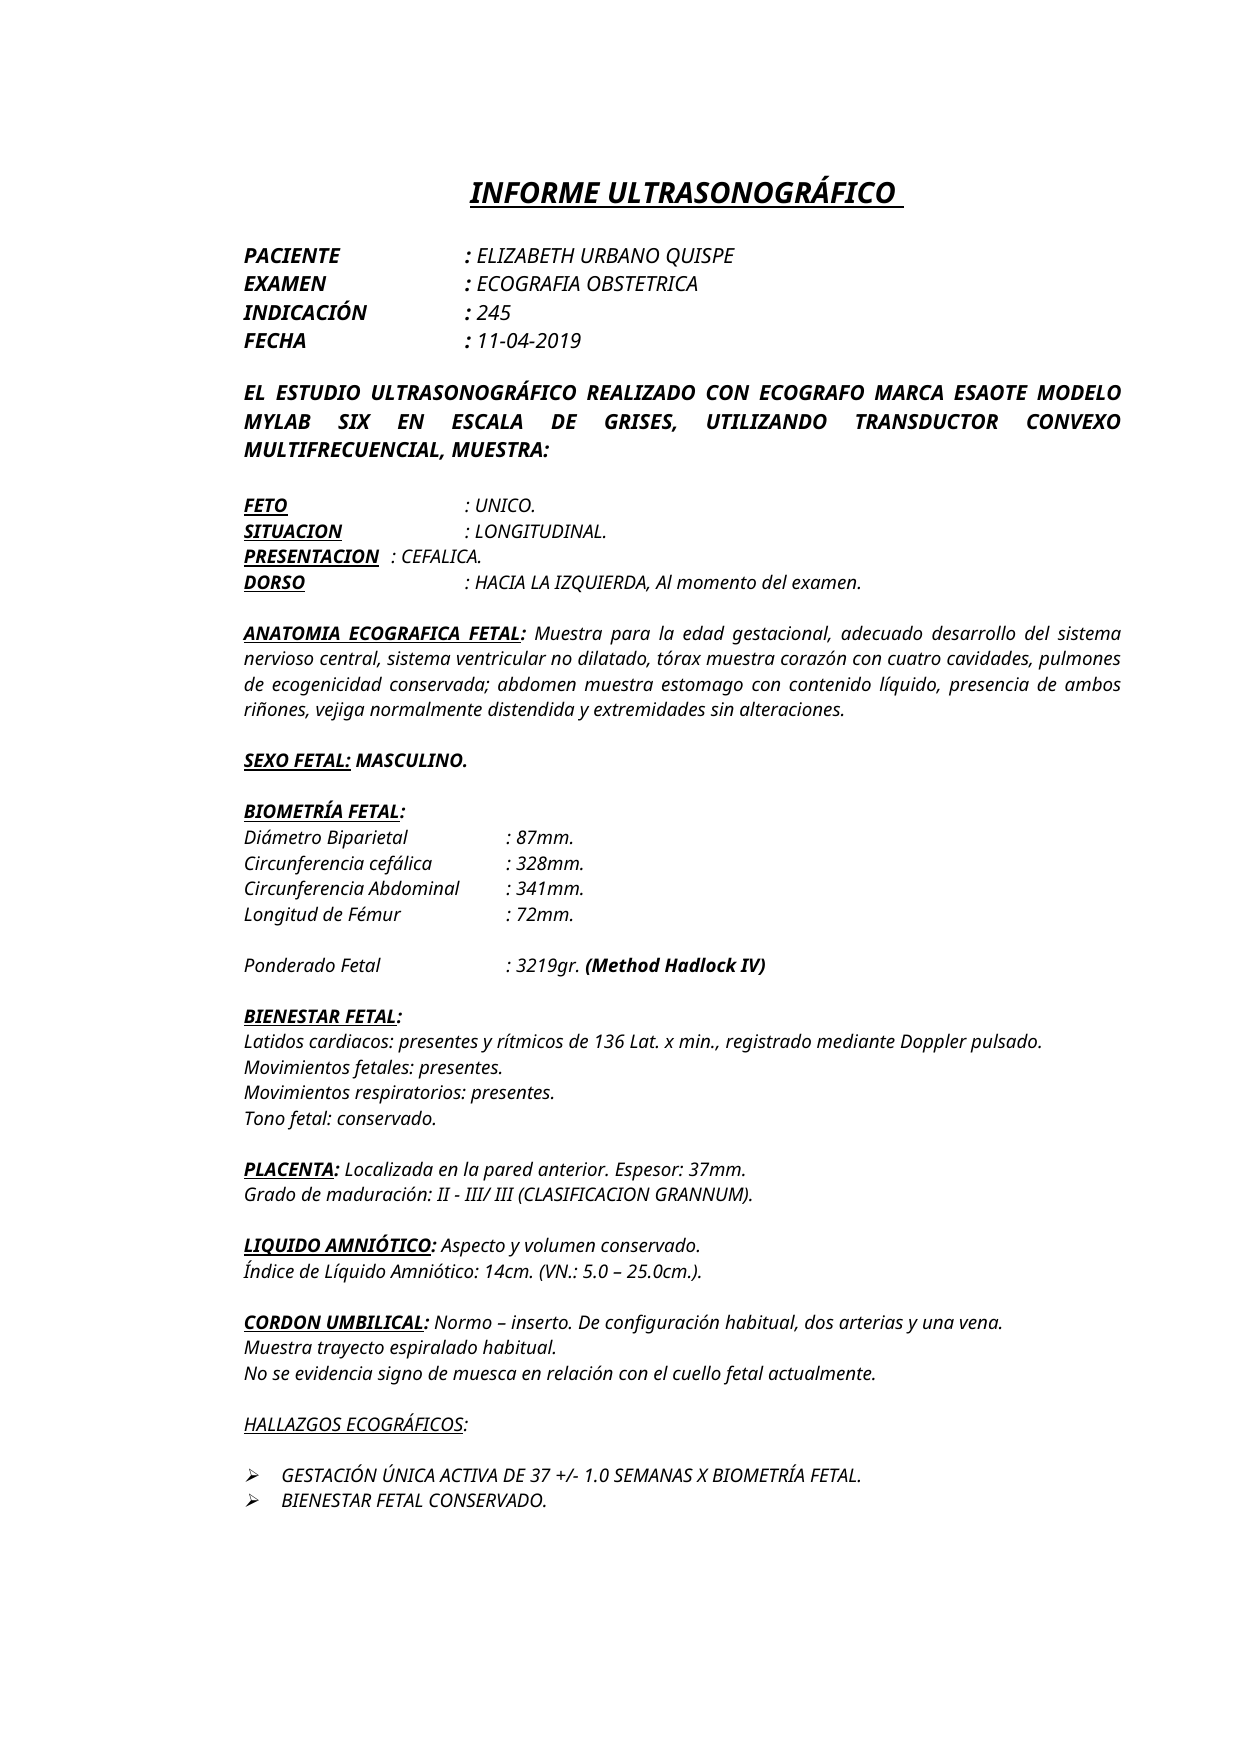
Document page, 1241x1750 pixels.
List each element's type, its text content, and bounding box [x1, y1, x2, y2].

list BIENESTAR FETAL CONSERVADO. [244, 1488, 1122, 1513]
text EXAMEN : ECOGRAFIA OBSTETRICA [244, 269, 1122, 298]
text LIQUIDO AMNIÓTICO: Aspecto y volumen conservado. [244, 1233, 1122, 1258]
text Grado de maduración: II - III/ III (CLASIFICACION GRANNUM). [244, 1182, 1122, 1207]
text Movimientos fetales: presentes. [244, 1054, 1122, 1079]
text PACIENTE : ELIZABETH URBANO QUISPE [244, 241, 1122, 269]
text Longitud de Fémur : 72mm. [244, 901, 1122, 926]
list GESTACIÓN ÚNICA ACTIVA DE 37 +/- 1.0 SEMANAS X BIOMETRÍA FETAL. [244, 1462, 1122, 1488]
text BIENESTAR FETAL: [244, 1003, 1122, 1028]
text EL ESTUDIO ULTRASONOGRÁFICO REALIZADO CON ECOGRAFO MARCA ESAOTE MODELO MYLAB SIX EN ESCALA DE GRISES, UTILIZANDO TRANSDUCTOR CONVEXO MULTIFRECUENCIAL, MUESTRA: [244, 378, 1122, 464]
text CORDON UMBILICAL: Normo – inserto. De configuración habitual, dos arterias y una vena. [244, 1309, 1122, 1335]
text FECHA : 11-04-2019 [244, 326, 1122, 354]
text INDICACIÓN : 245 [244, 298, 1122, 326]
text SEXO FETAL: MASCULINO. [244, 748, 1122, 773]
text Ponderado Fetal : 3219gr. (Method Hadlock IV) [244, 952, 1122, 977]
text No se evidencia signo de muesca en relación con el cuello fetal actualmente. [244, 1360, 1122, 1386]
text Movimientos respiratorios: presentes. [244, 1079, 1122, 1105]
text Latidos cardiacos: presentes y rítmicos de 136 Lat. x min., registrado mediante Doppler pulsado. [244, 1028, 1122, 1054]
text HALLAZGOS ECOGRÁFICOS: [244, 1411, 1122, 1437]
text SITUACION : LONGITUDINAL. [244, 518, 1122, 543]
text Diámetro Biparietal : 87mm. [244, 824, 1122, 850]
text Tono fetal: conservado. [244, 1105, 1122, 1131]
text Circunferencia cefálica : 328mm. [244, 850, 1122, 875]
text PRESENTACION : CEFALICA. [244, 543, 1122, 569]
text Índice de Líquido Amniótico: 14cm. (VN.: 5.0 – 25.0cm.). [244, 1258, 1122, 1284]
text Muestra trayecto espiralado habitual. [244, 1335, 1122, 1360]
text FETO : UNICO. [244, 492, 1122, 518]
text Circunferencia Abdominal : 341mm. [244, 875, 1122, 901]
text DORSO : HACIA LA IZQUIERDA, Al momento del examen. [244, 569, 1122, 594]
text ANATOMIA ECOGRAFICA FETAL: Muestra para la edad gestacional, adecuado desarrollo del sistema nervioso central, sistema ventricular no dilatado, tórax muestra corazón con cuatro cavidades, pulmones de ecogenicidad conservada; abdomen muestra estomago con contenido líquido, presencia de ambos riñones, vejiga normalmente distendida y extremidades sin alteraciones. [244, 620, 1122, 722]
text BIOMETRÍA FETAL: [244, 799, 1122, 824]
title INFORME ULTRASONOGRÁFICO [244, 173, 1122, 212]
text PLACENTA: Localizada en la pared anterior. Espesor: 37mm. [244, 1156, 1122, 1182]
